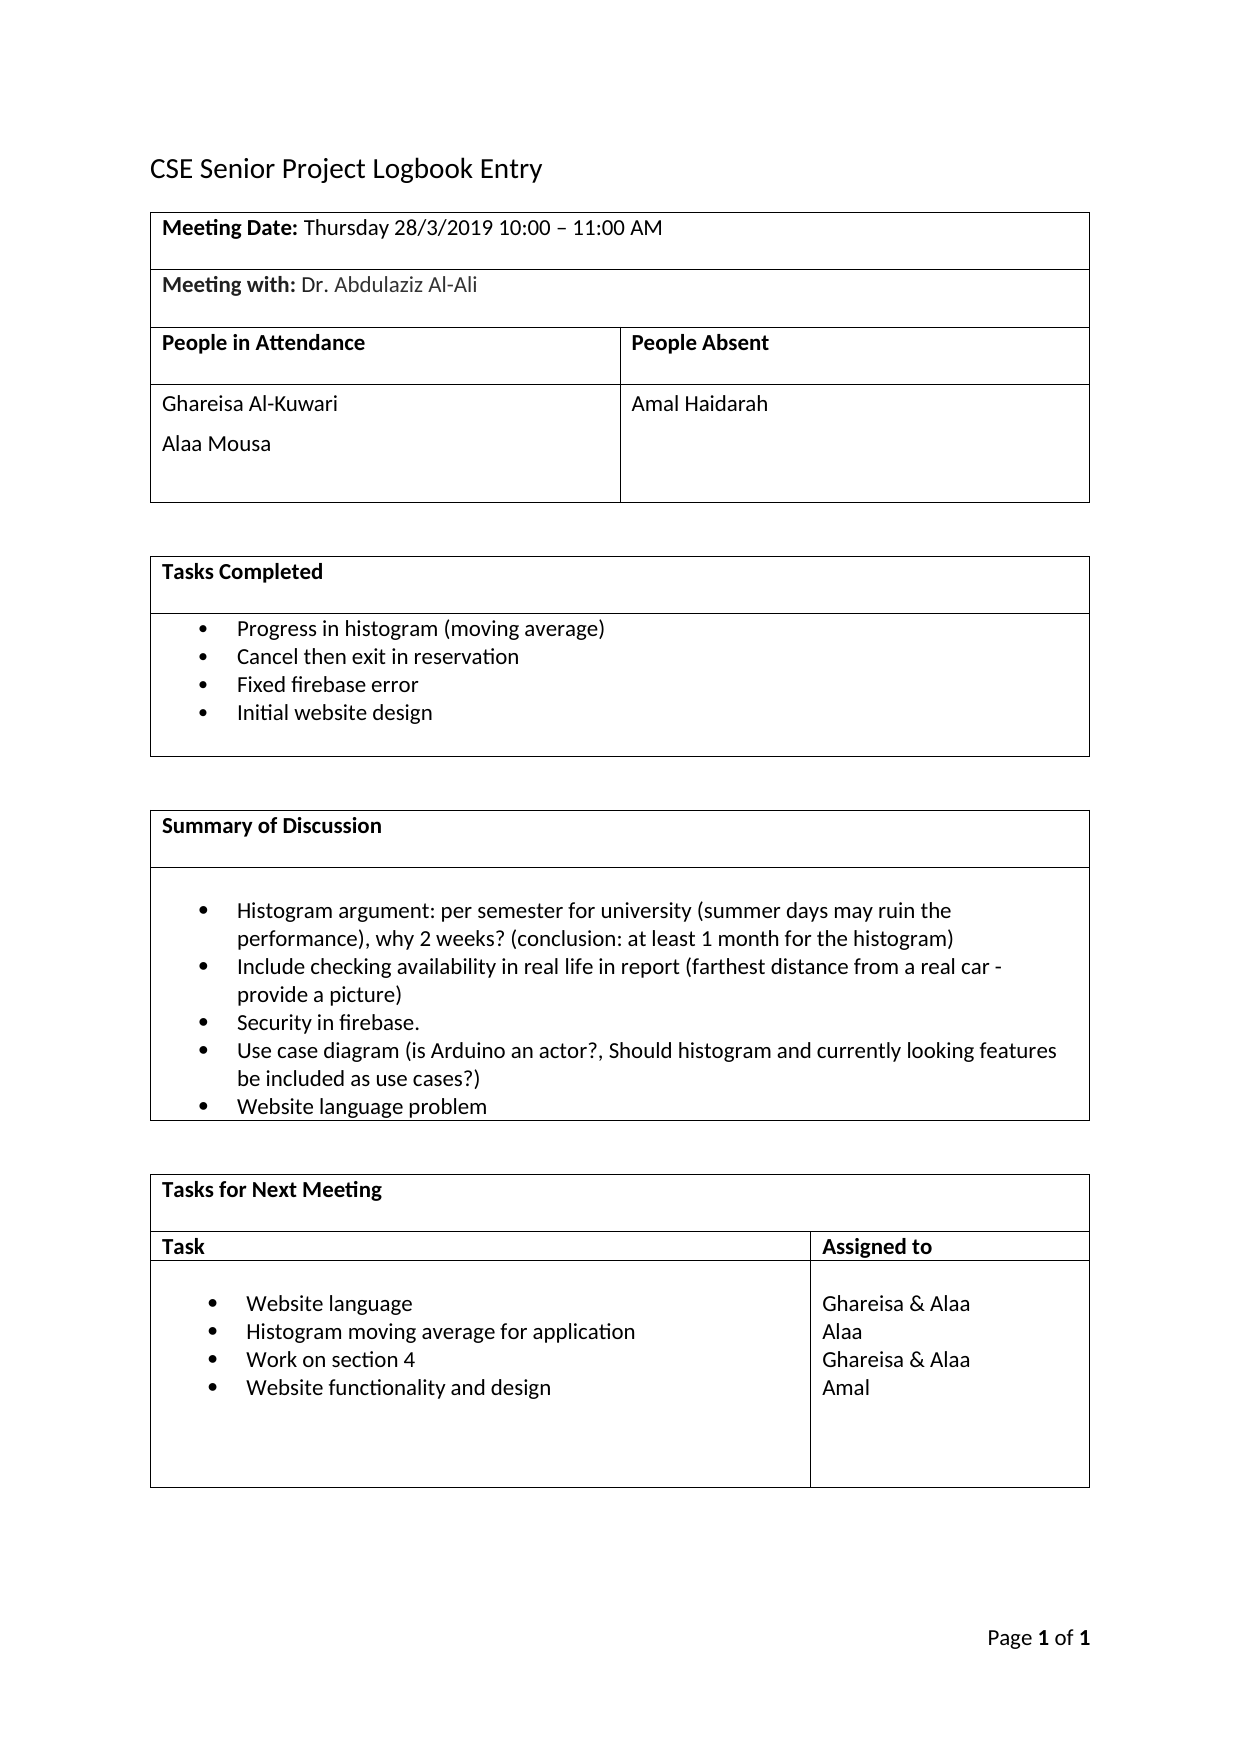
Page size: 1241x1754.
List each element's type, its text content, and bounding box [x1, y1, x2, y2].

table_cell People Absent [621, 328, 1089, 384]
table_cell Website language Histogram moving average for application Work on section 4 Website functionality and design [151, 1261, 810, 1487]
table_cell Amal Haidarah [621, 385, 1089, 502]
table_header Tasks for Next Meeting [151, 1175, 1089, 1231]
table_header Meeting Date: Thursday 28/3/2019 10:00 – 11:00 AM [151, 213, 1089, 269]
table_cell Task [151, 1232, 810, 1260]
table_header Tasks Completed [151, 557, 1089, 613]
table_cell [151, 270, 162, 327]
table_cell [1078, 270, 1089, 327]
table_cell People in Attendance [151, 328, 620, 384]
text CSE Senior Project Logbook Entry [150, 150, 1090, 186]
table_cell Assigned to [811, 1232, 1089, 1260]
table_cell Progress in histogram (moving average) Cancel then exit in reservation Fixed firebase error Initial website design [151, 614, 1089, 756]
table_header Summary of Discussion [151, 811, 1089, 867]
table_cell Ghareisa Al-Kuwari Alaa Mousa [151, 385, 620, 502]
table_cell Histogram argument: per semester for university (summer days may ruin the performance), why 2 weeks? (conclusion: at least 1 month for the histogram) Include checking availability in real life in report (farthest distance from a real car - provide a picture) Security in firebase. Use case diagram (is Arduino an actor?, Should histogram and currently looking features be included as use cases?) Website language problem [151, 868, 1089, 1120]
table_cell Ghareisa & Alaa Alaa Ghareisa & Alaa Amal [811, 1261, 1089, 1487]
